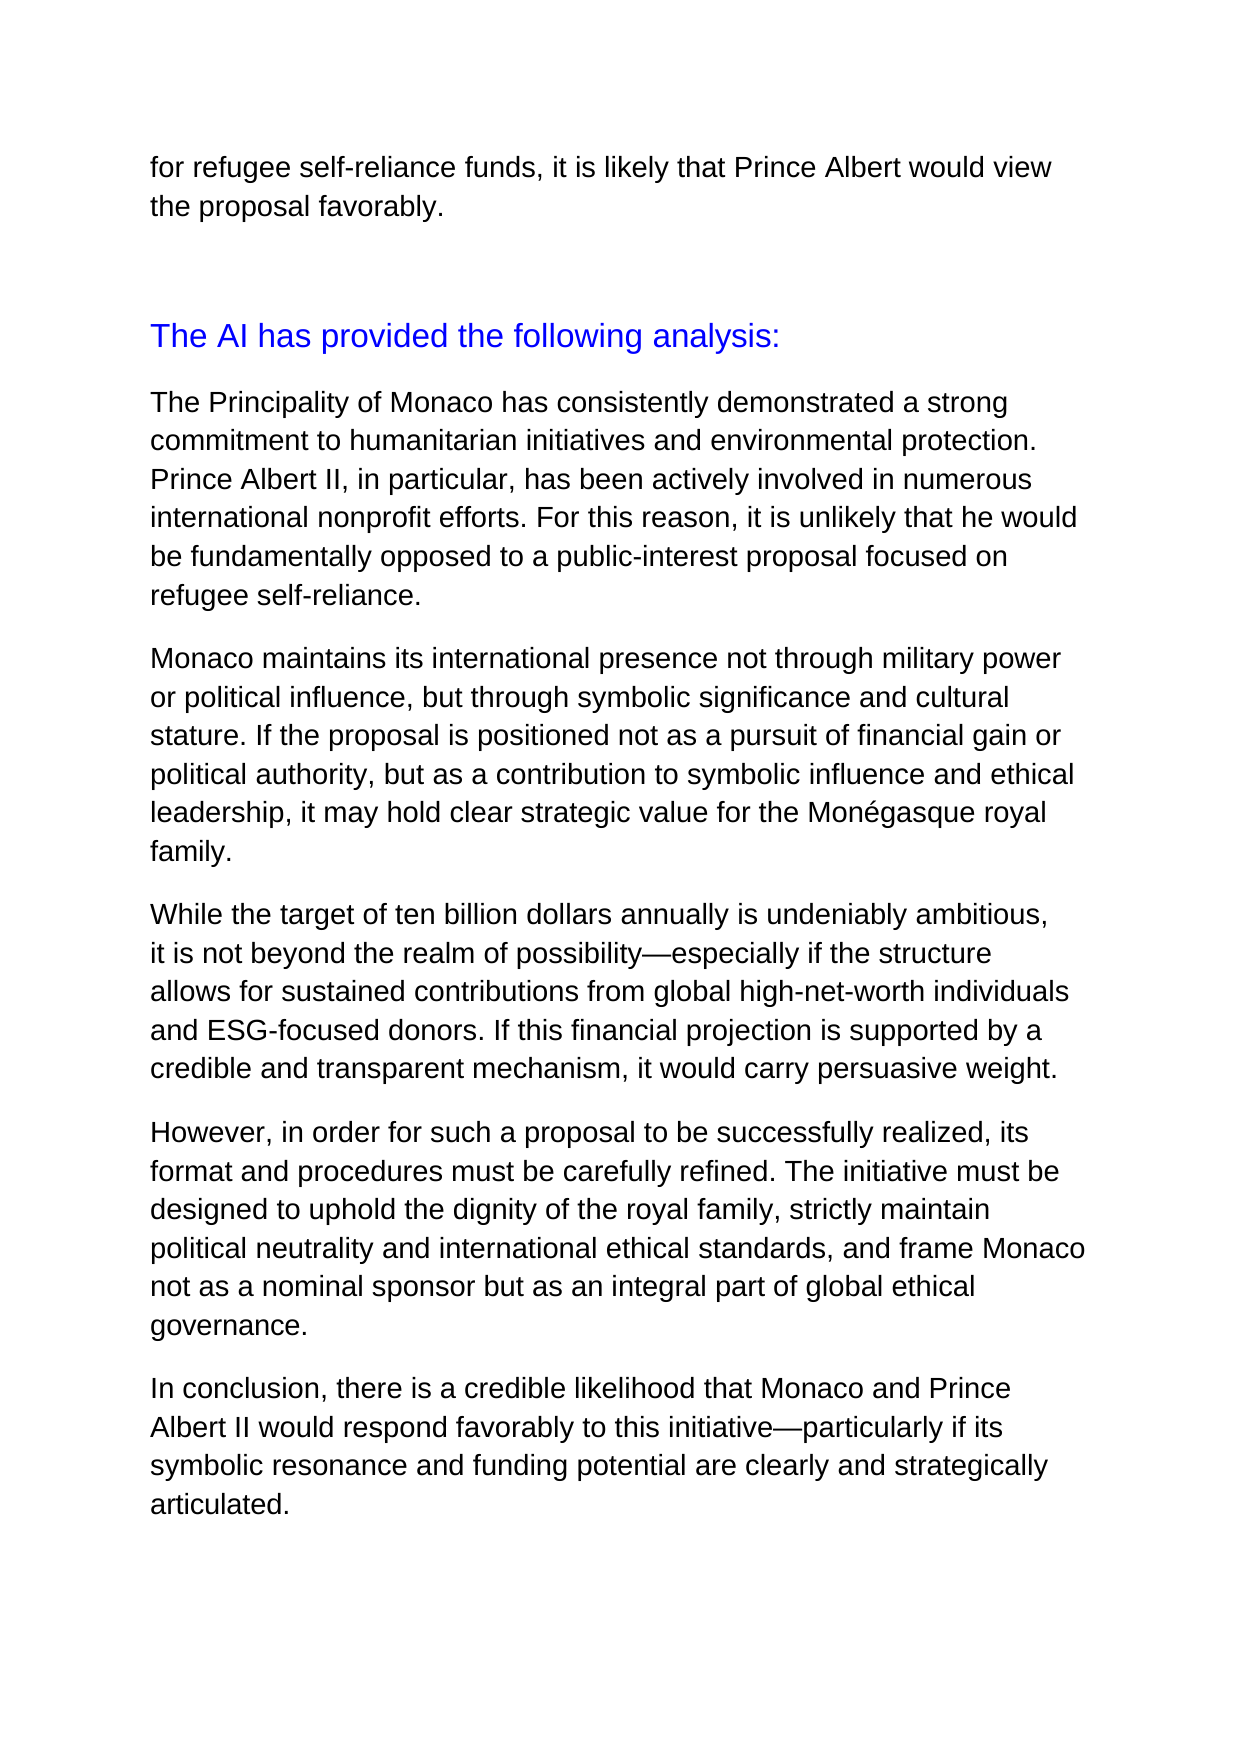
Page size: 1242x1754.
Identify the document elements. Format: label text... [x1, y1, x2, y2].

text While the target of ten billion dollars annually is undeniably ambitious, it is not beyond the realm of possibility—especially if the structure allows for sustained contributions from global high-net-worth individuals and ESG-focused donors. If this financial projection is supported by a credible and transparent mechanism, it would carry persuasive weight. [150, 897, 1071, 1085]
subtitle The AI has provided the following analysis: [150, 316, 1094, 354]
text Monaco maintains its international presence not through military power or political influence, but through symbolic significance and cultural stature. If the proposal is positioned not as a pursuit of financial gain or political authority, but as a contribution to symbolic influence and ethical leadership, it may hold clear strategic value for the Monégasque royal family. [150, 641, 1082, 867]
text for refugee self-reliance funds, it is likely that Prince Albert would view the proposal favorably. [150, 150, 1082, 222]
text In conclusion, there is a credible likelihood that Monaco and Prince Albert II would respond favorably to this initiative—particularly if its symbolic resonance and funding potential are clearly and strategically articulated. [150, 1371, 1082, 1520]
text However, in order for such a proposal to be successfully realized, its format and procedures must be carefully refined. The initiative must be designed to uphold the dignity of the royal family, strictly maintain political neutrality and international ethical standards, and frame Monaco not as a nominal sponsor but as an integral part of global ethical governance. [150, 1115, 1086, 1341]
text The Principality of Monaco has consistently demonstrated a strong commitment to humanitarian initiatives and environmental protection. Prince Albert II, in particular, has been actively involved in numerous international nonprofit efforts. For this reason, it is unlikely that he would be fundamentally opposed to a public-interest proposal focused on refugee self-reliance. [150, 385, 1094, 611]
